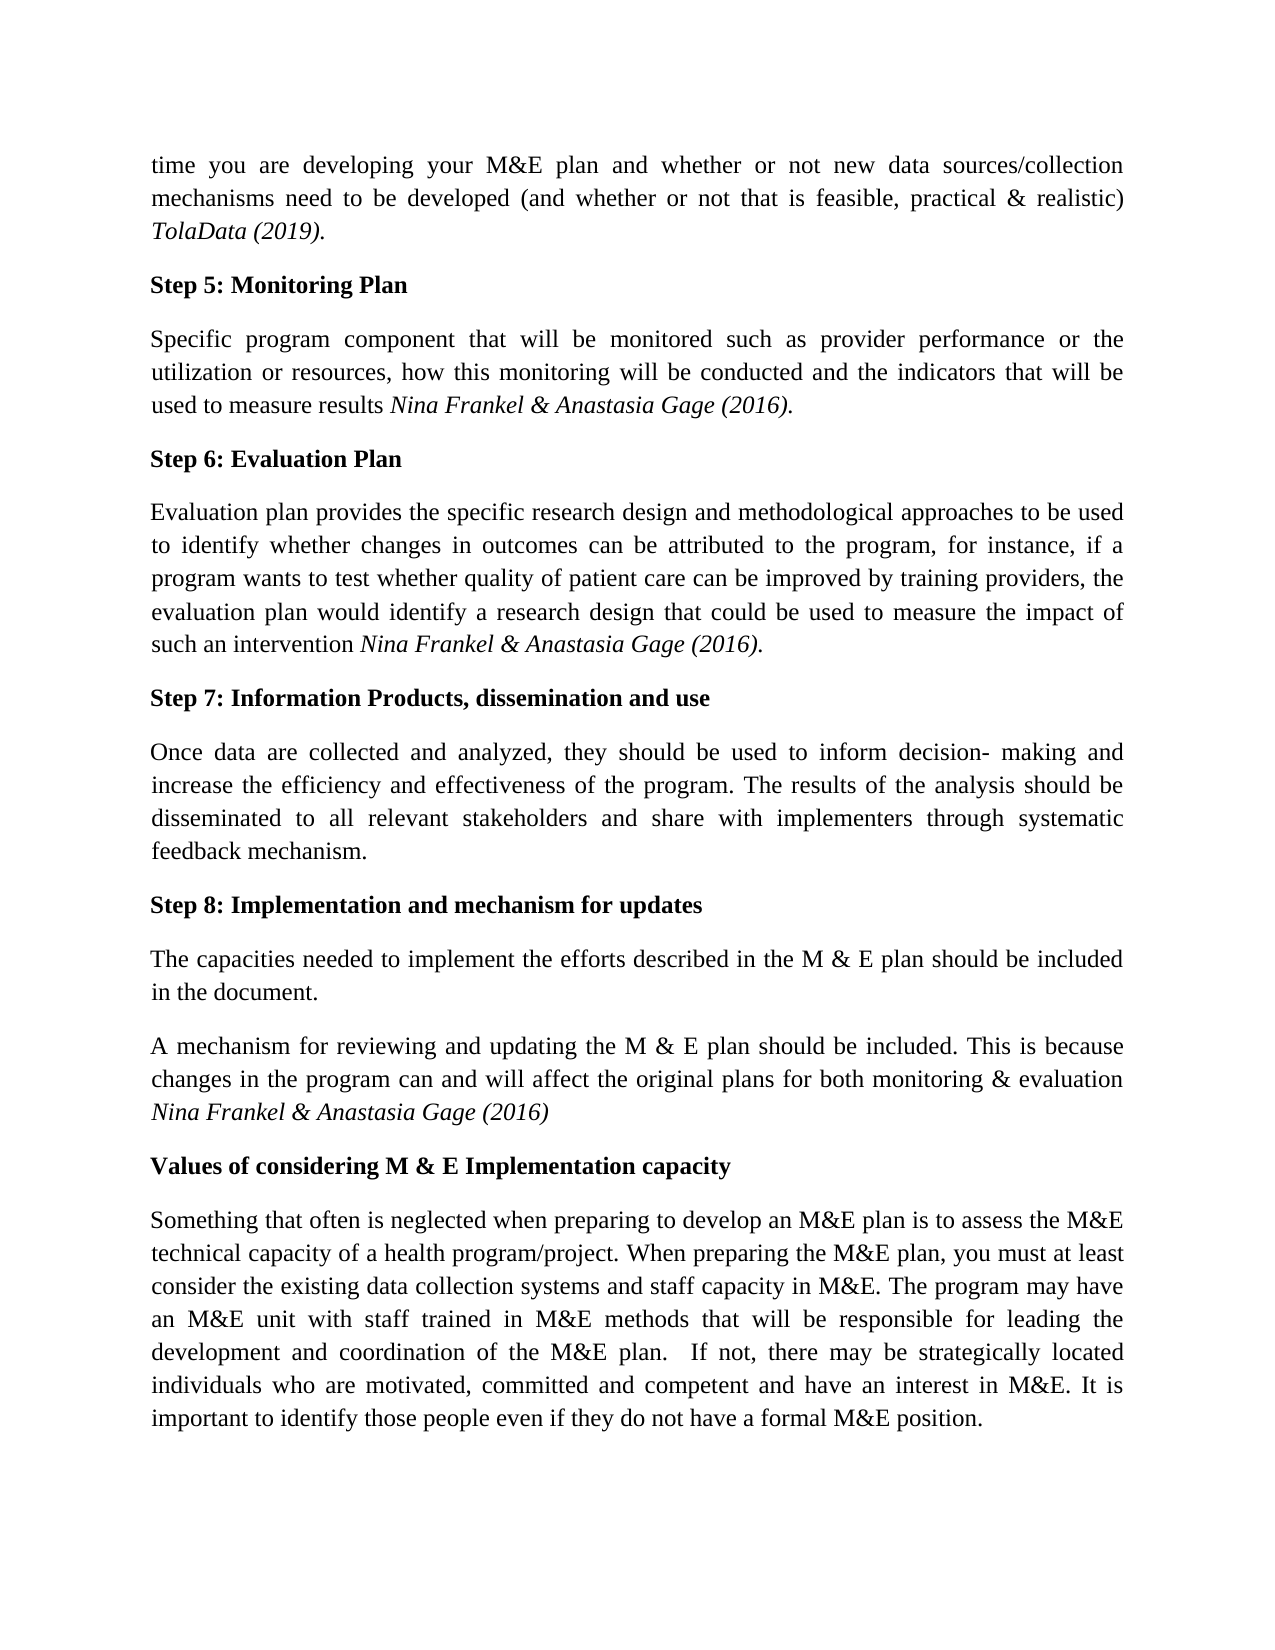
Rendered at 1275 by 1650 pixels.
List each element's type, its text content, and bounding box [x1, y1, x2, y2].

text Step 7: Information Products, dissemination and use [150, 683, 1125, 712]
text Evaluation plan provides the specific research design and methodological approaches to be used to identify whether changes in outcomes can be attributed to the program, for instance, if a program wants to test whether quality of patient care can be improved by training providers, the evaluation plan would identify a research design that could be used to measure the impact of such an intervention Nina Frankel & Anastasia Gage (2016). [150, 497, 1125, 658]
text A mechanism for reviewing and updating the M & E plan should be included. This is because changes in the program can and will affect the original plans for both monitoring & evaluation Nina Frankel & Anastasia Gage (2016) [150, 1031, 1125, 1126]
text The capacities needed to implement the efforts described in the M & E plan should be included in the document. [150, 944, 1125, 1006]
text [150, 150, 1125, 245]
text Something that often is neglected when preparing to develop an M&E plan is to assess the M&E technical capacity of a health program/project. When preparing the M&E plan, you must at least consider the existing data collection systems and staff capacity in M&E. The program may have an M&E unit with staff trained in M&E methods that will be responsible for leading the development and coordination of the M&E plan. If not, there may be strategically located individuals who are motivated, committed and competent and have an interest in M&E. It is important to identify those people even if they do not have a formal M&E position. [150, 1205, 1125, 1432]
text Step 5: Monitoring Plan [150, 270, 1125, 299]
text Values of considering M & E Implementation capacity [150, 1151, 1125, 1179]
text Specific program component that will be monitored such as provider performance or the utilization or resources, how this monitoring will be conducted and the indicators that will be used to measure results Nina Frankel & Anastasia Gage (2016). [150, 324, 1125, 418]
text Step 8: Implementation and mechanism for updates [150, 890, 1125, 919]
text Once data are collected and analyzed, they should be used to inform decision- making and increase the efficiency and effectiveness of the program. The results of the analysis should be disseminated to all relevant stakeholders and share with implementers through systematic feedback mechanism. [150, 737, 1125, 865]
text Step 6: Evaluation Plan [150, 444, 1125, 472]
